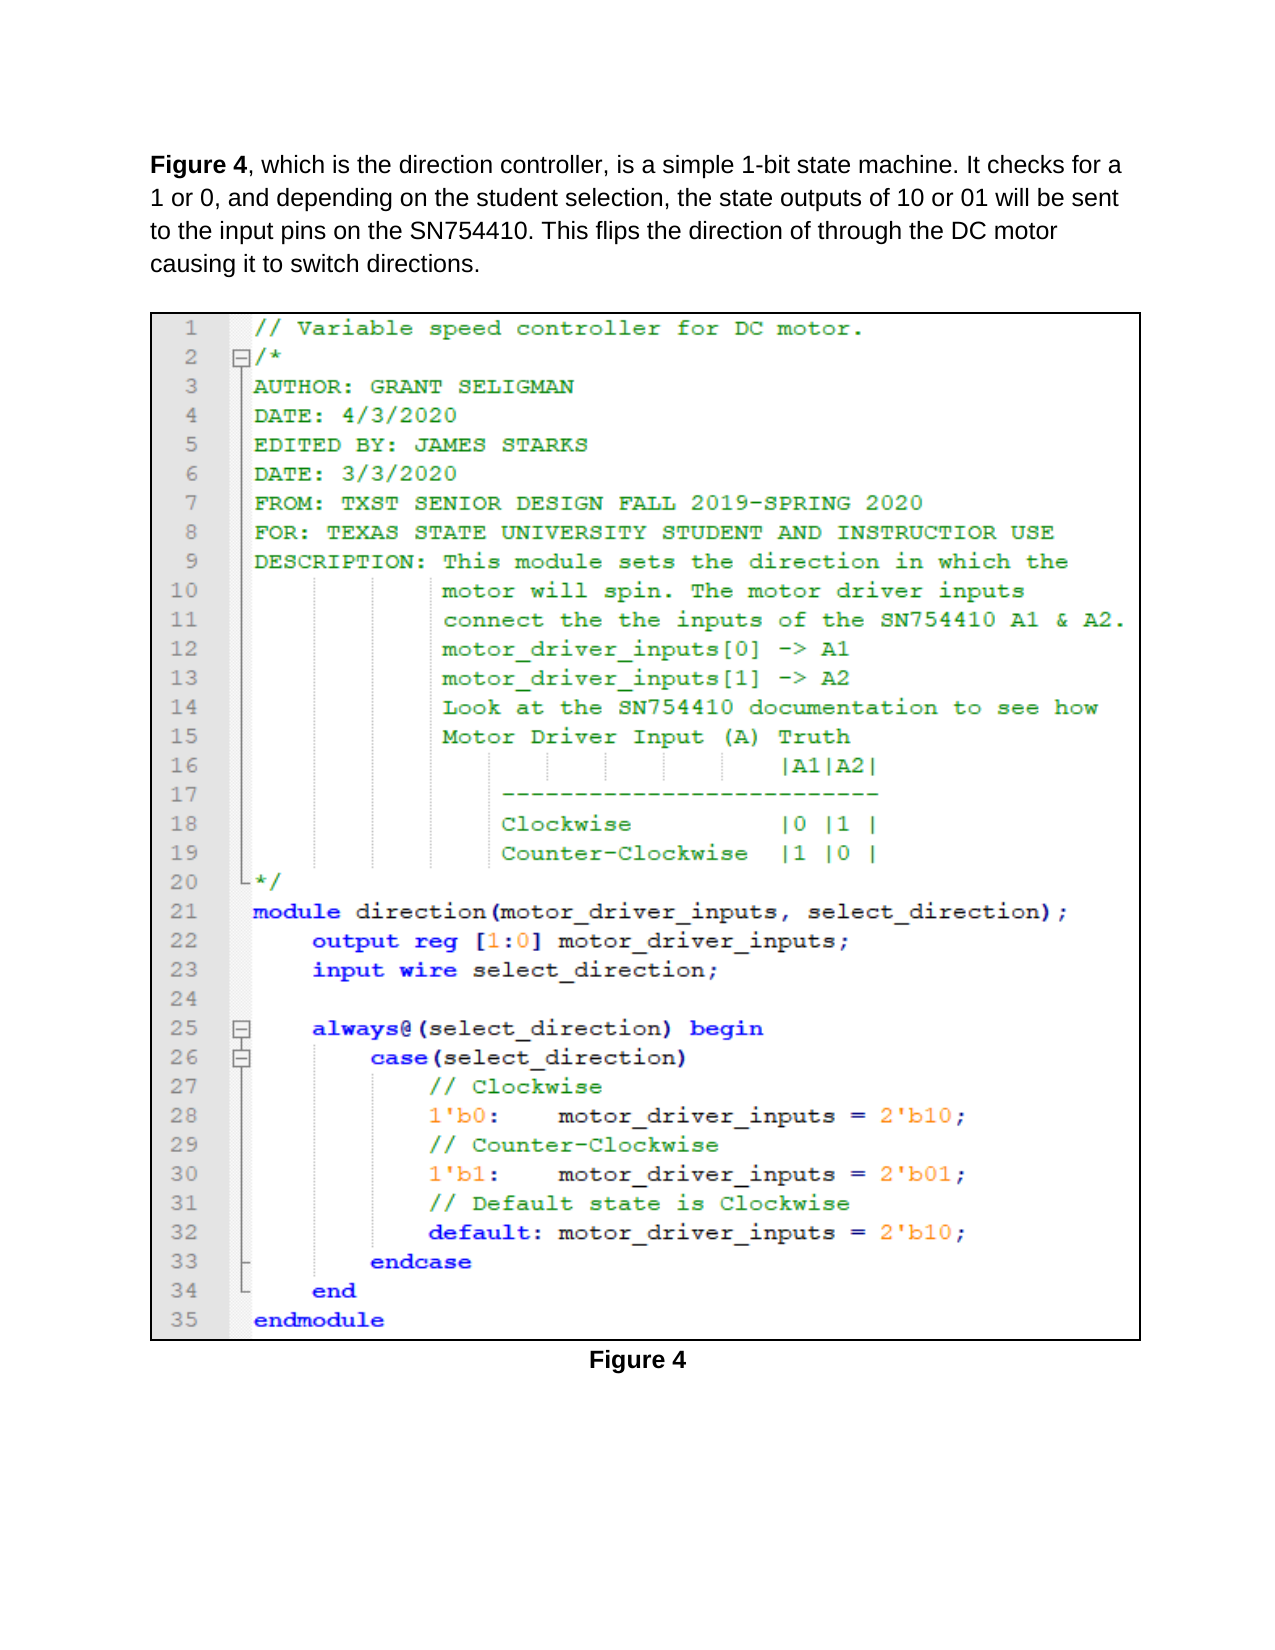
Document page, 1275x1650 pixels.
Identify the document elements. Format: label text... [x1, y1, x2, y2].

text Figure 4, which is the direction controller, is a simple 1-bit state machine. It checks for a 1 or 0, and depending on the student selection, the state outputs of 10 or 01 will be sent to the input pins on the SN754410. This flips the direction of through the DC motor causing it to switch directions. [150, 150, 1125, 278]
text Figure 4 [150, 1345, 1125, 1374]
picture [152, 314, 1139, 1339]
